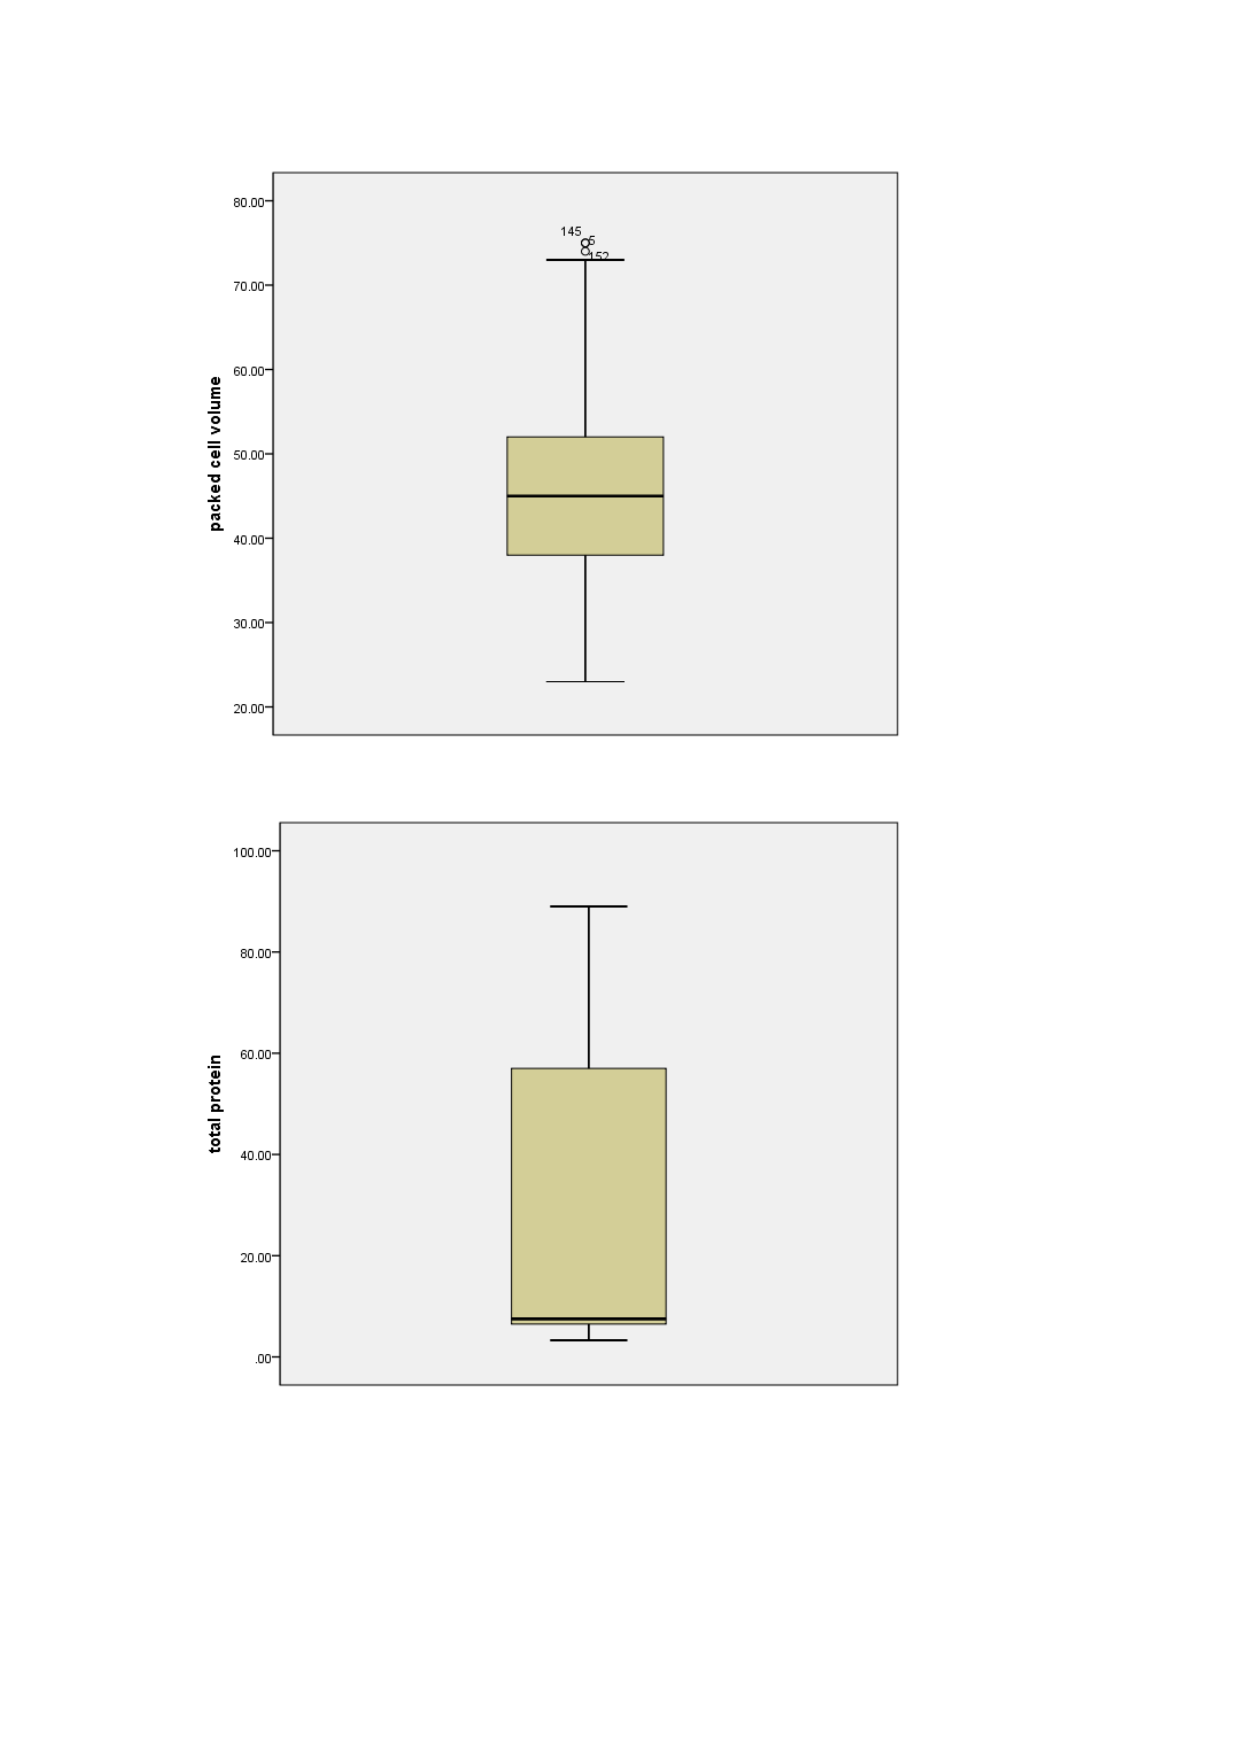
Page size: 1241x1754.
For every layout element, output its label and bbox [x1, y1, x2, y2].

picture [187, 817, 905, 1392]
picture [187, 167, 905, 742]
